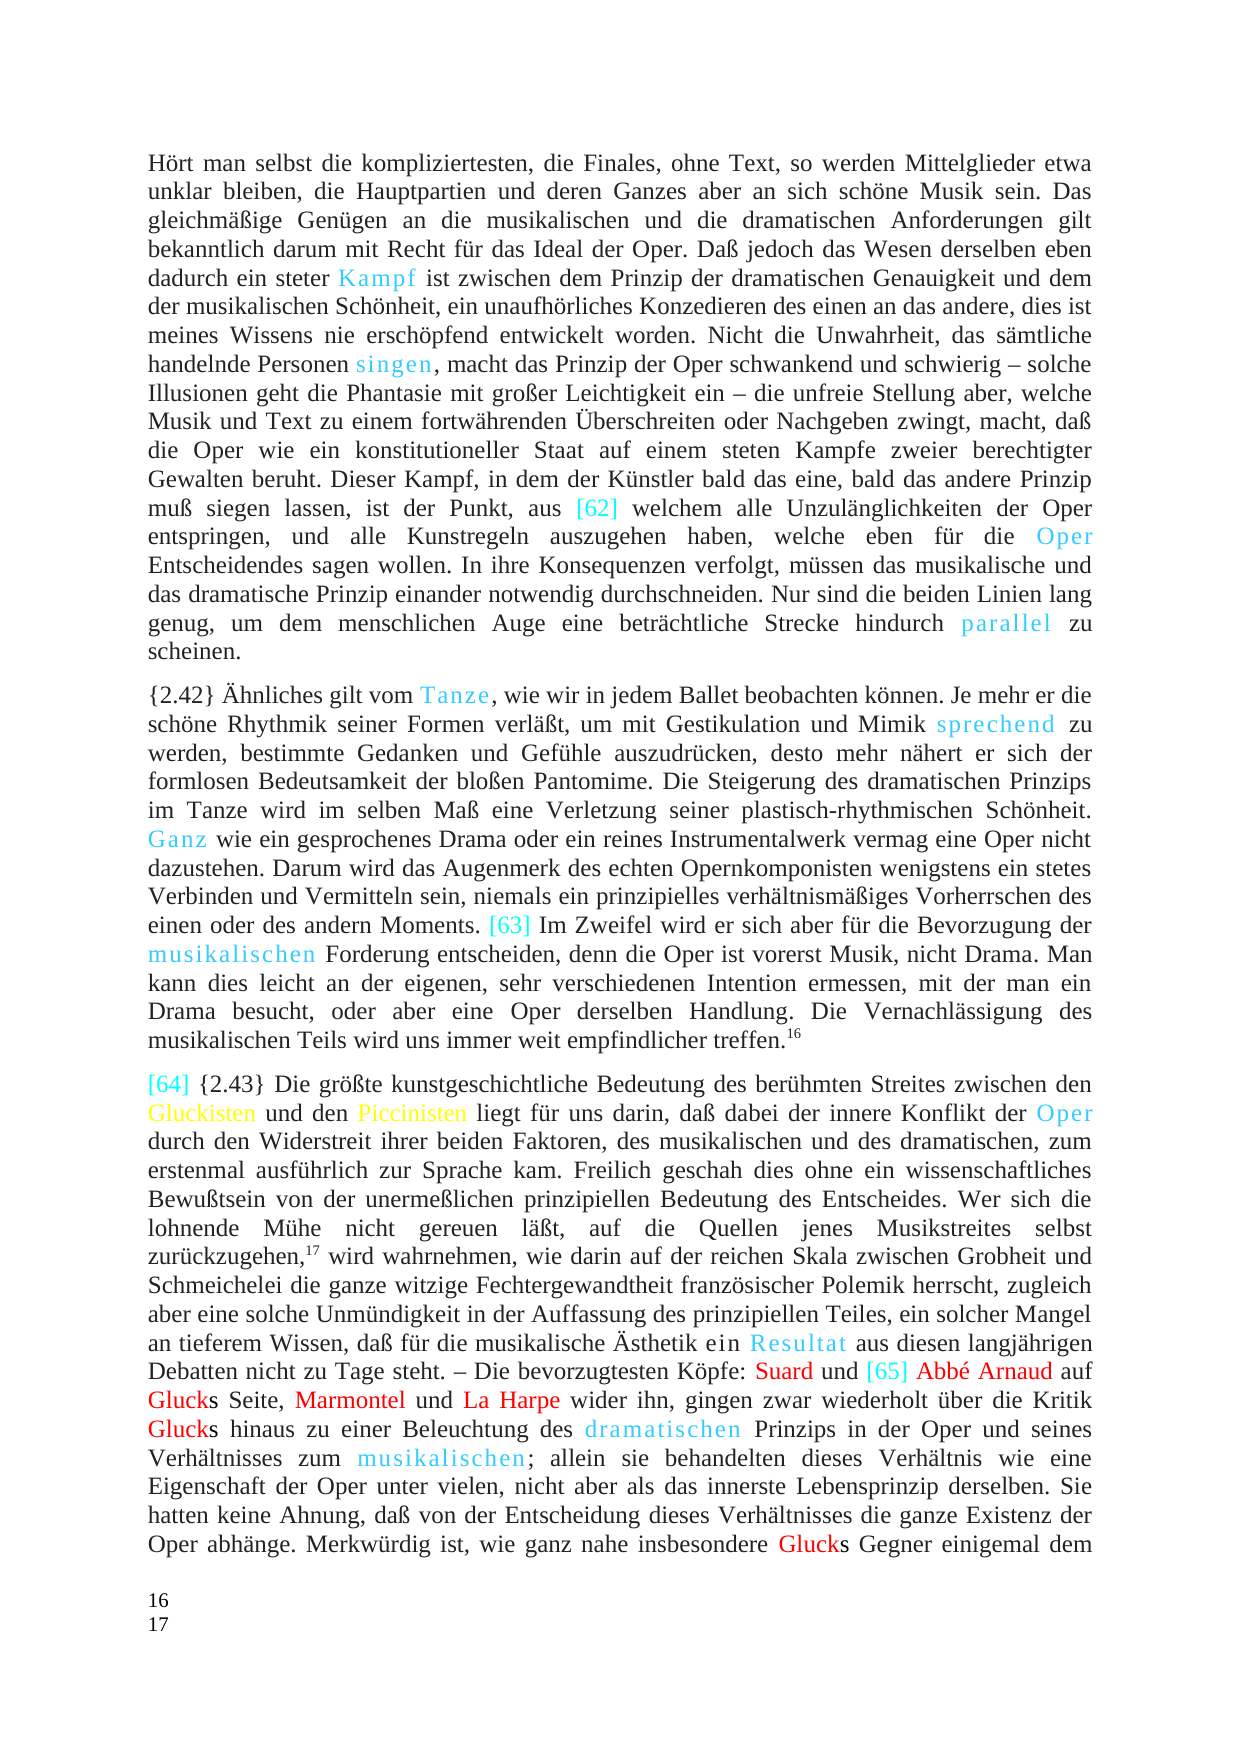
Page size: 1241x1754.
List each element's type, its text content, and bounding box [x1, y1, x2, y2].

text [148, 1069, 1093, 1558]
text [148, 148, 1093, 665]
text {2.42} Ähnliches gilt vom Tanze, wie wir in jedem Ballet beobachten können. Je mehr er die schöne Rhythmik seiner Formen verläßt, um mit Gestikulation und Mimik sprechend zu werden, bestimmte Gedanken und Gefühle auszudrücken, desto mehr nähert er sich der formlosen Bedeutsamkeit der bloßen Pantomime. Die Steigerung des dramatischen Prinzips im Tanze wird im selben Maß eine Verletzung seiner plastisch-rhythmischen Schönheit. Ganz wie ein gesprochenes Drama oder ein reines Instrumentalwerk vermag eine Oper nicht dazustehen. Darum wird das Augenmerk des echten Opernkomponisten wenigstens ein stetes Verbinden und Vermitteln sein, niemals ein prinzipielles verhältnismäßiges Vorherrschen des einen oder des andern Moments. [63] Im Zweifel wird er sich aber für die Bevorzugung der musikalischen Forderung entscheiden, denn die Oper ist vorerst Musik, nicht Drama. Man kann dies leicht an der eigenen, sehr verschiedenen Intention ermessen, mit der man ein Drama besucht, oder aber eine Oper derselben Handlung. Die Vernachlässigung des musikalischen Teils wird uns immer weit empfindlicher treffen. [148, 680, 1093, 1054]
